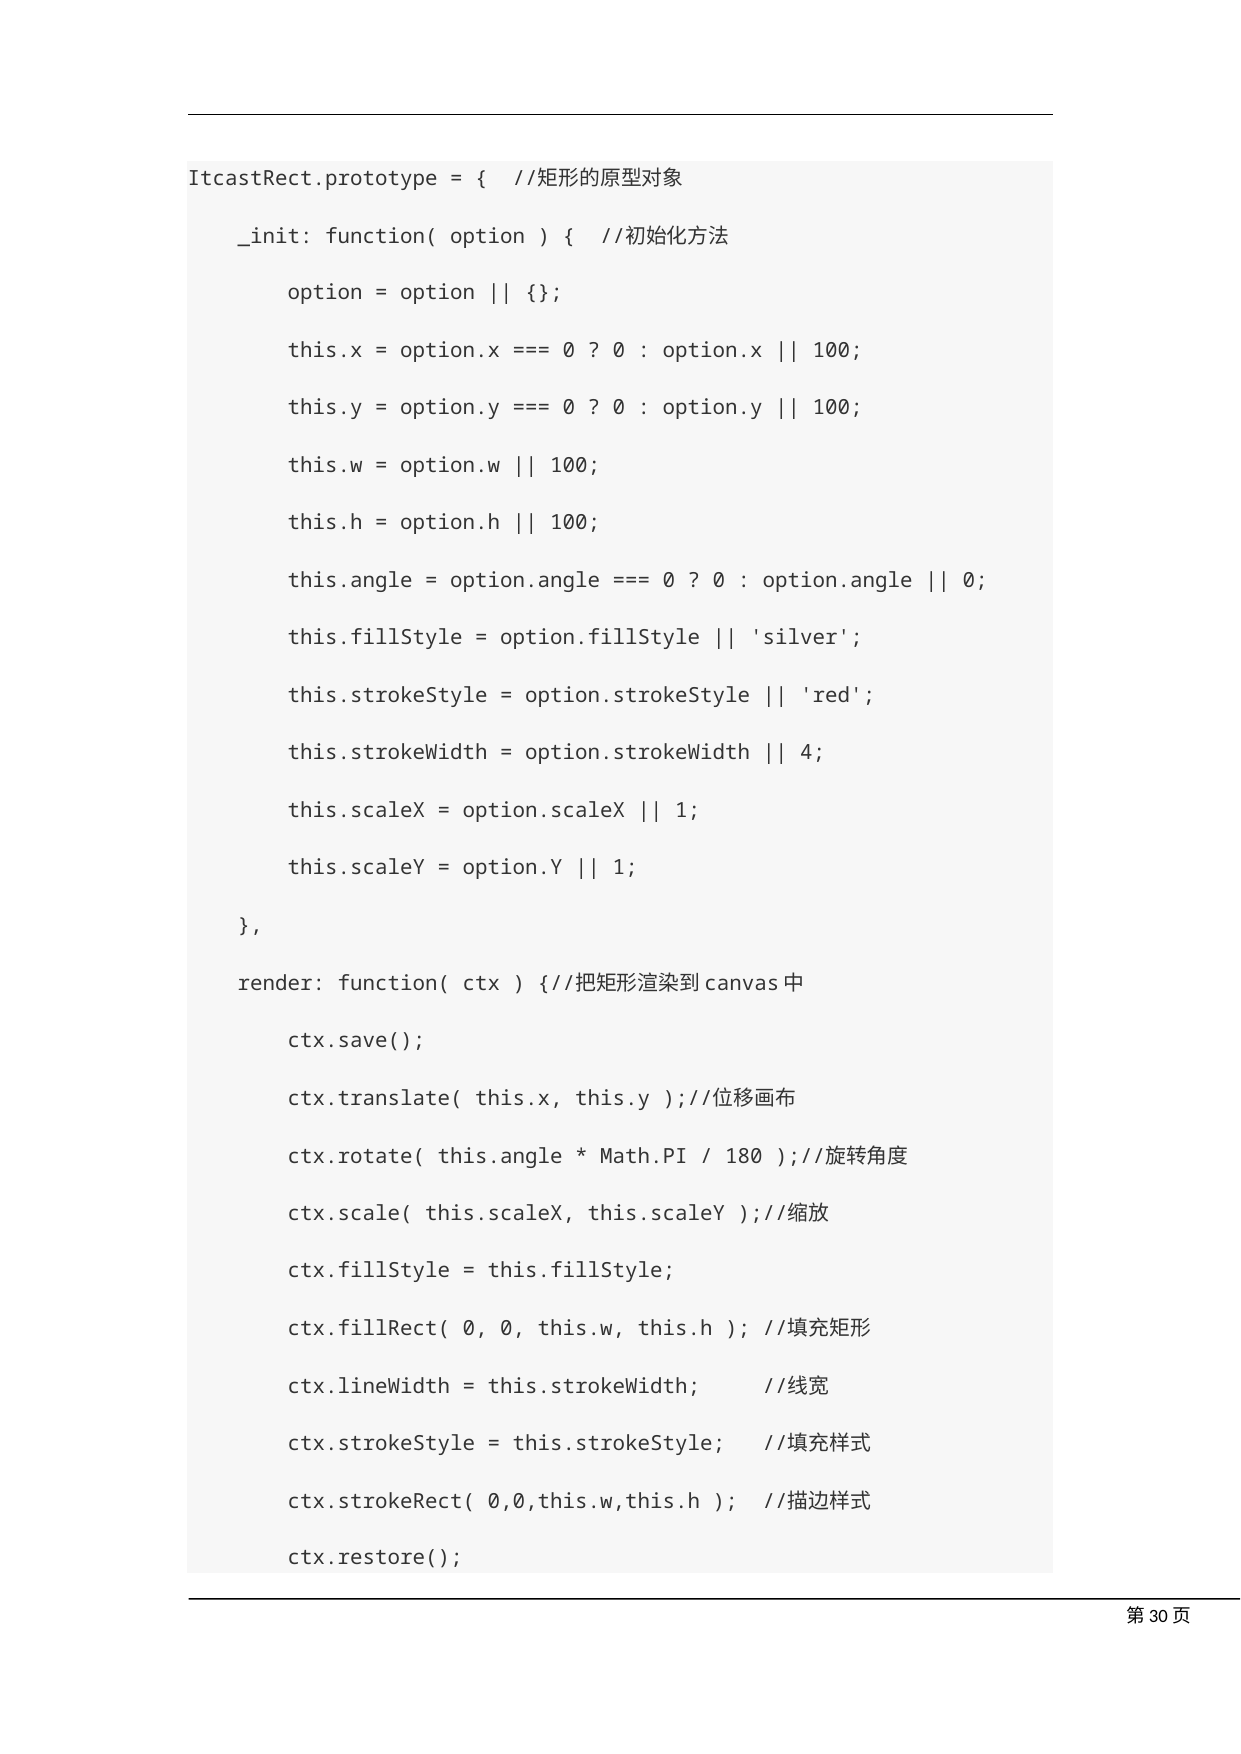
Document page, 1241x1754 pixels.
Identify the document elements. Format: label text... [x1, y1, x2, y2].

text this.strokeStyle = option.strokeStyle || 'red'; [187, 678, 1053, 711]
text this.angle = option.angle === 0 ? 0 : option.angle || 0; [187, 563, 1053, 596]
text ctx.save(); [187, 1023, 1053, 1056]
text this.strokeWidth = option.strokeWidth || 4; [187, 736, 1053, 768]
text }, [187, 908, 1053, 941]
text this.scaleX = option.scaleX || 1; [187, 793, 1053, 826]
text render: function( ctx ) {//把矩形渲染到canvas中 [187, 966, 1053, 998]
text ctx.scale( this.scaleX, this.scaleY );//缩放 [187, 1196, 1053, 1228]
text option = option || {}; [187, 276, 1053, 308]
text ctx.lineWidth = this.strokeWidth; //线宽 [187, 1368, 1053, 1401]
text ctx.translate( this.x, this.y );//位移画布 [187, 1081, 1053, 1113]
text ctx.strokeRect( 0,0,this.w,this.h ); //描边样式 [187, 1483, 1053, 1516]
text ctx.fillRect( 0, 0, this.w, this.h ); //填充矩形 [187, 1311, 1053, 1343]
text this.y = option.y === 0 ? 0 : option.y || 100; [187, 391, 1053, 423]
text ctx.rotate( this.angle * Math.PI / 180 );//旋转角度 [187, 1138, 1053, 1171]
text ctx.strokeStyle = this.strokeStyle; //填充样式 [187, 1426, 1053, 1458]
text this.h = option.h || 100; [187, 506, 1053, 538]
text this.w = option.w || 100; [187, 448, 1053, 481]
text this.fillStyle = option.fillStyle || 'silver'; [187, 621, 1053, 653]
text ItcastRect.prototype = { //矩形的原型对象 [187, 161, 1053, 193]
text this.scaleY = option.Y || 1; [187, 851, 1053, 883]
text ctx.fillStyle = this.fillStyle; [187, 1253, 1053, 1286]
text ctx.restore(); [187, 1541, 1053, 1573]
text _init: function( option ) { //初始化方法 [187, 218, 1053, 251]
text this.x = option.x === 0 ? 0 : option.x || 100; [187, 333, 1053, 366]
